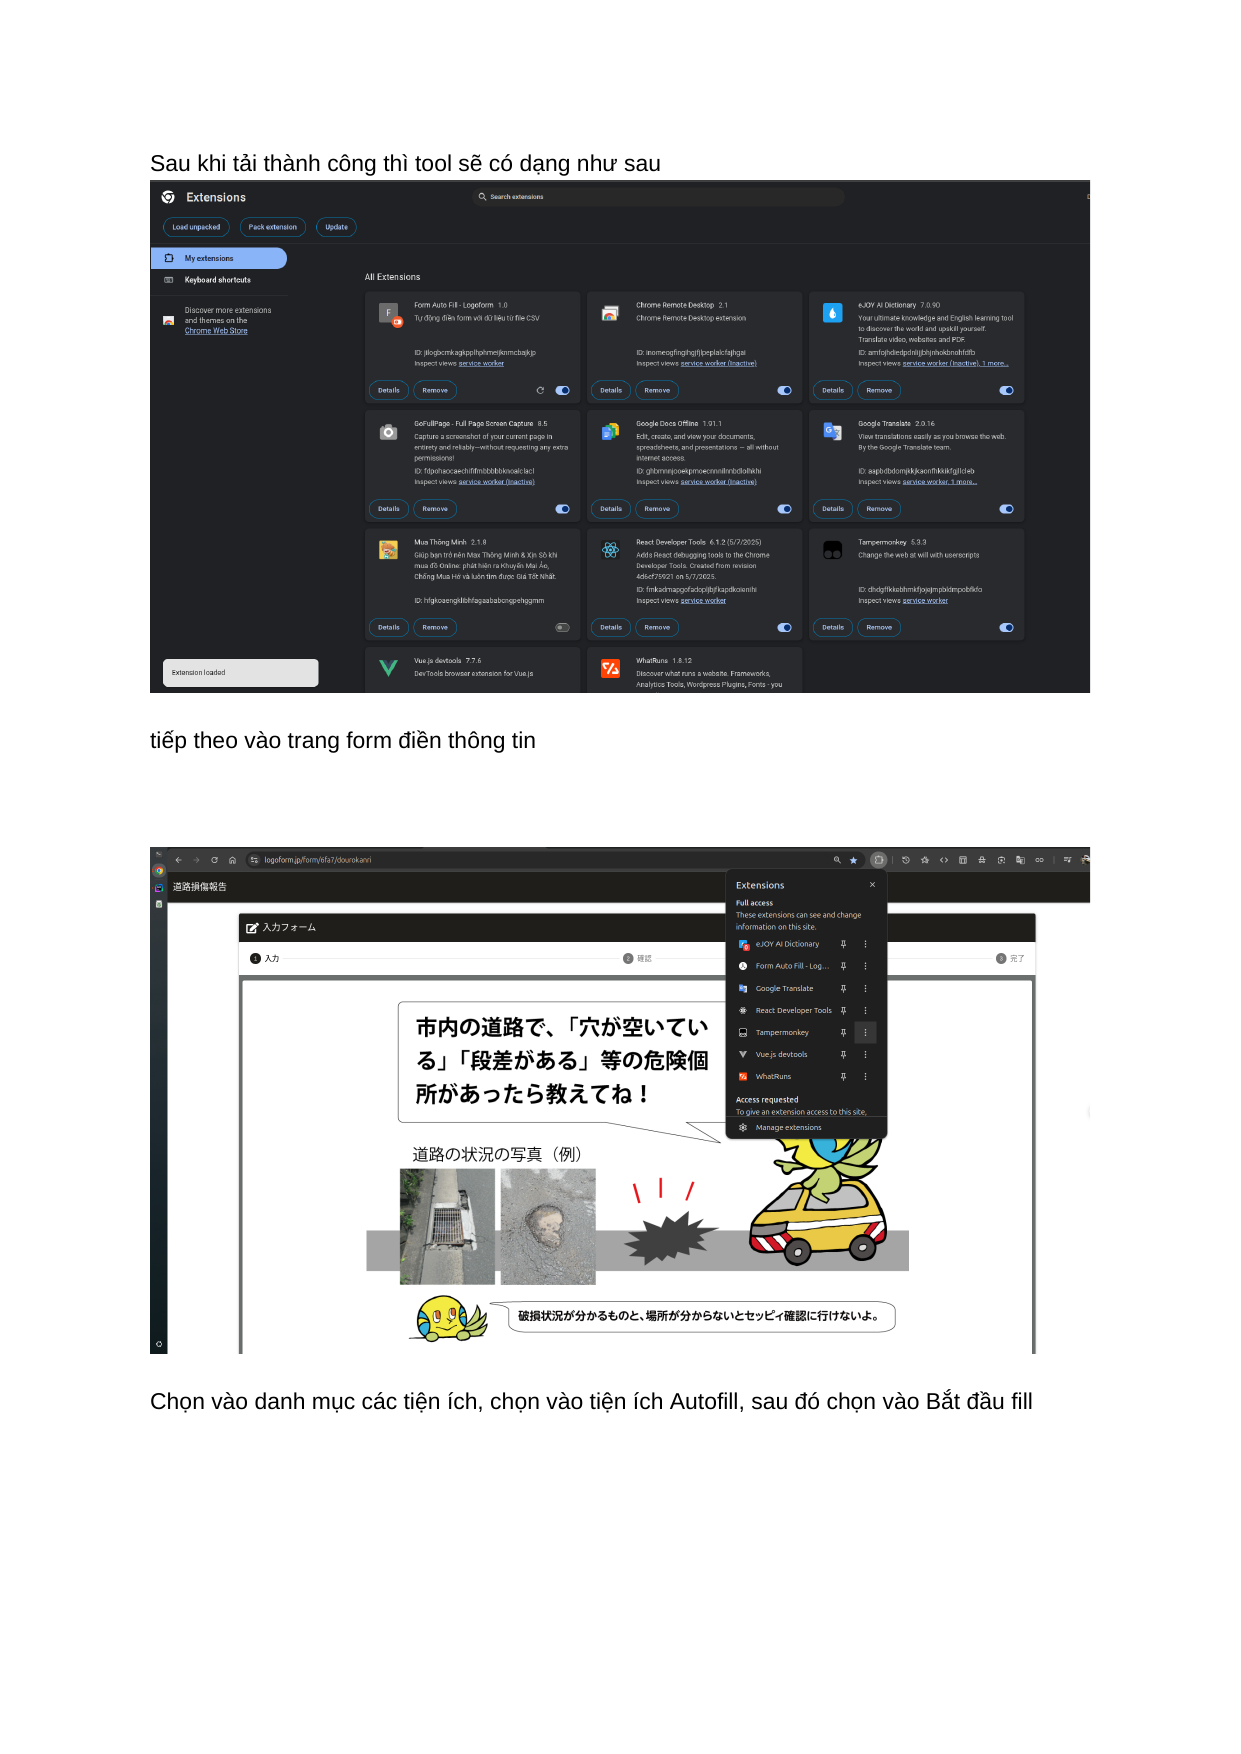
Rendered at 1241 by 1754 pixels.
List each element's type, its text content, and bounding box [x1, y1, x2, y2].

picture [150, 847, 1091, 1354]
text tiếp theo vào trang form điền thông tin [150, 727, 1090, 753]
text Sau khi tải thành công thì tool sẽ có dạng như sau [150, 150, 1090, 180]
picture [150, 180, 1091, 693]
text Chọn vào danh mục các tiện ích, chọn vào tiện ích Autofill, sau đó chọn vào Bắt đầu fill [150, 1388, 1090, 1414]
